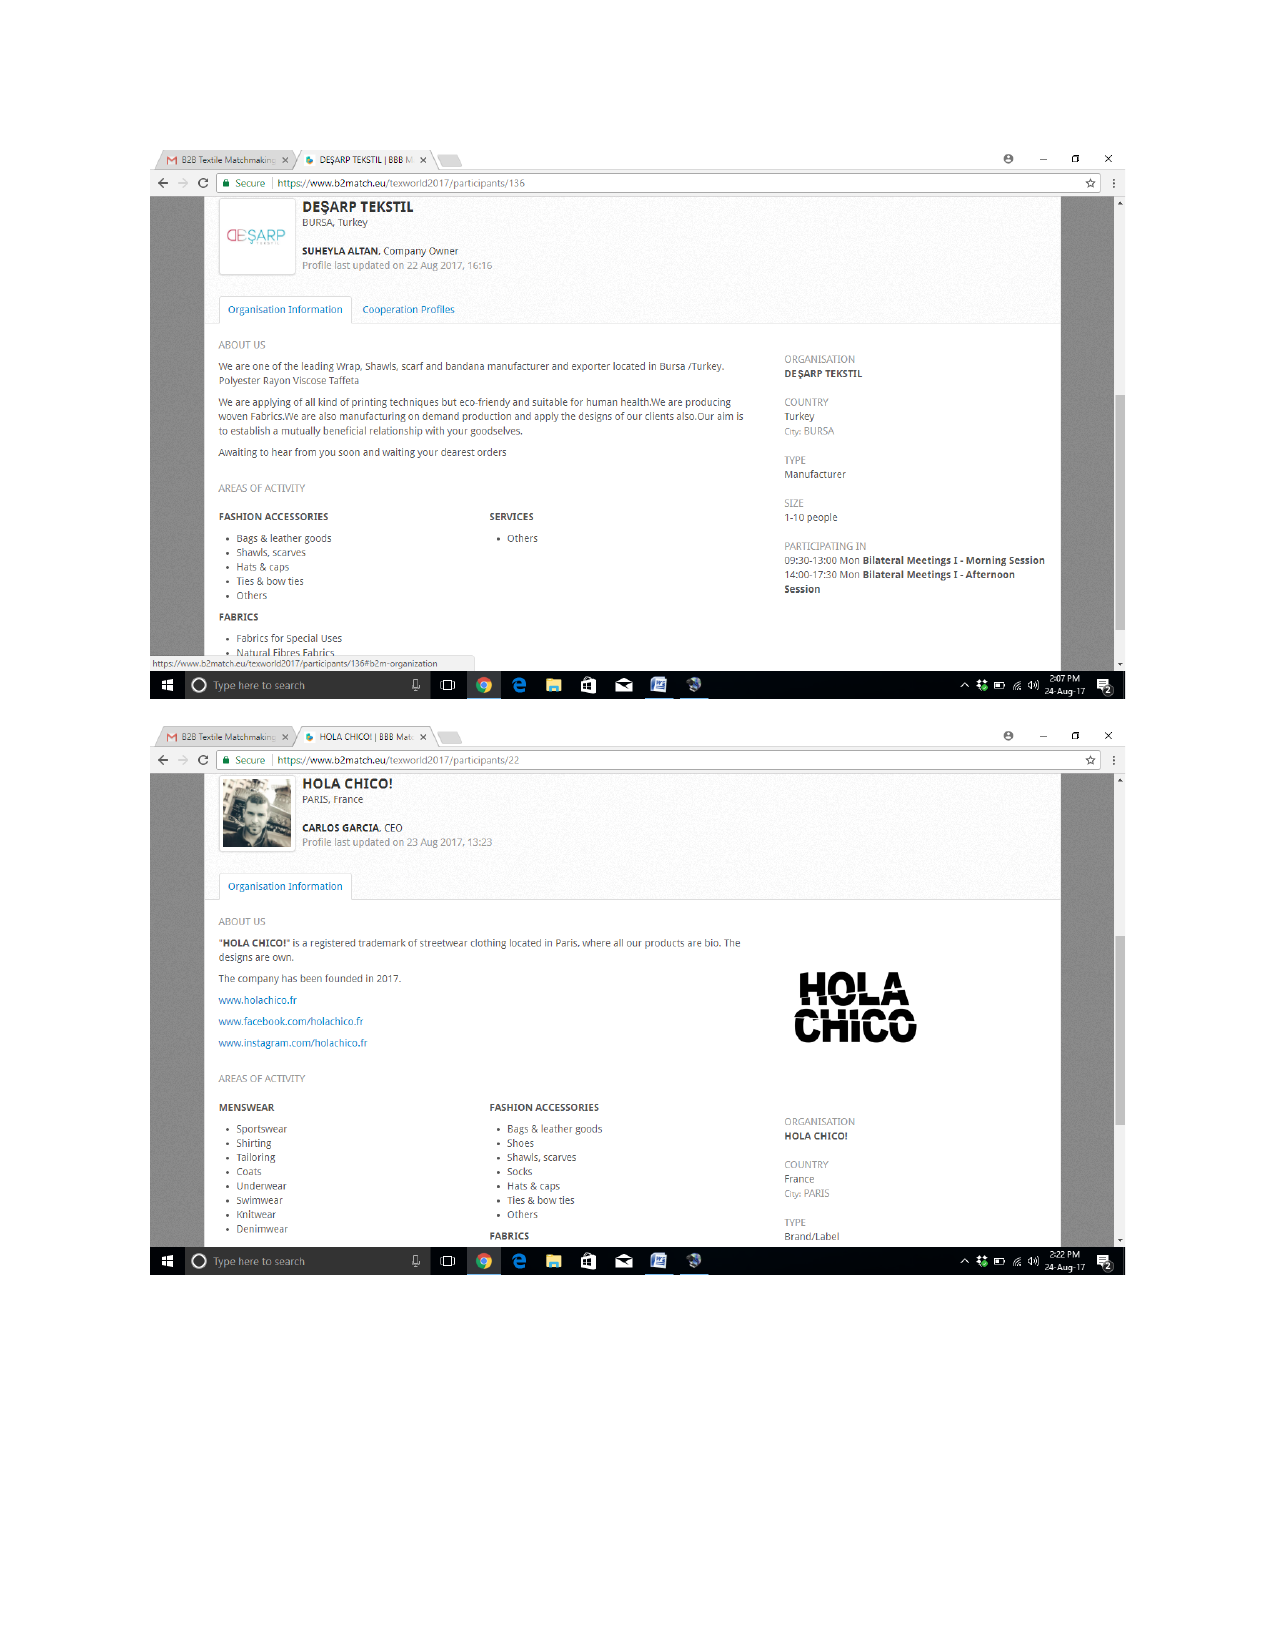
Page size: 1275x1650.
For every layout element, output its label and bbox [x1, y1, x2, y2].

picture [150, 726, 1125, 1275]
picture [150, 150, 1125, 699]
